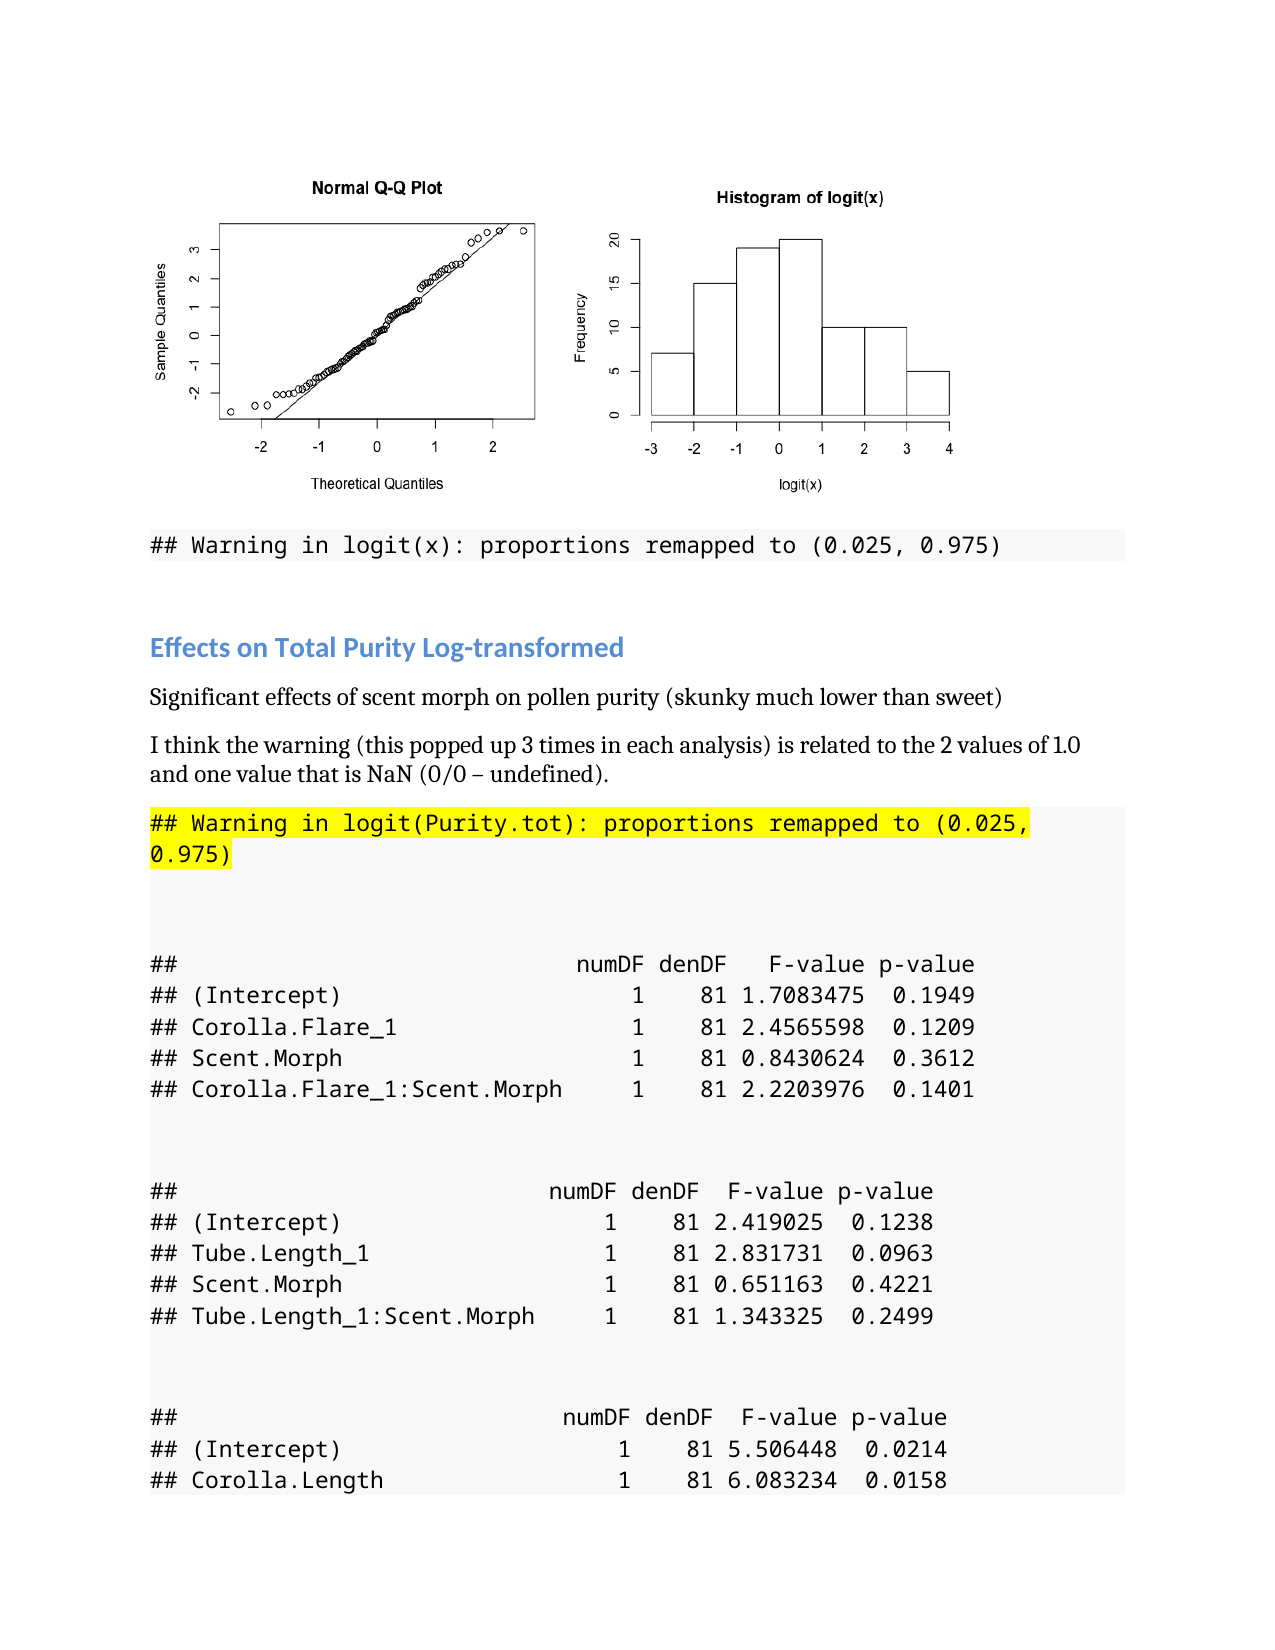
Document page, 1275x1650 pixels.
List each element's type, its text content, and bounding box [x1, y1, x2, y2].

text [150, 1401, 1125, 1495]
text Significant effects of scent morph on pollen purity (skunky much lower than sweet) [150, 683, 1125, 712]
text ## Warning in logit(x): proportions remapped to (0.025, 0.975) [150, 529, 1125, 561]
text ## numDF denDF F-value p-value ## (Intercept) 1 81 2.419025 0.1238 ## Tube.Length_1 1 81 2.831731 0.0963 ## Scent.Morph 1 81 0.651163 0.4221 ## Tube.Length_1:Scent.Morph 1 81 1.343325 0.2499 [150, 1174, 1125, 1331]
picture [150, 150, 997, 511]
text I think the warning (this popped up 3 times in each analysis) is related to the 2 values of 1.0 and one value that is NaN (0/0 – undefined). [150, 731, 1125, 788]
text ## Warning in logit(Purity.tot): proportions remapped to (0.025, 0.975) [150, 807, 1125, 927]
text ## numDF denDF F-value p-value ## (Intercept) 1 81 1.7083475 0.1949 ## Corolla.Flare_1 1 81 2.4565598 0.1209 ## Scent.Morph 1 81 0.8430624 0.3612 ## Corolla.Flare_1:Scent.Morph 1 81 2.2203976 0.1401 [150, 948, 1125, 1104]
text Effects on Total Purity Log-transformed [150, 629, 1125, 664]
